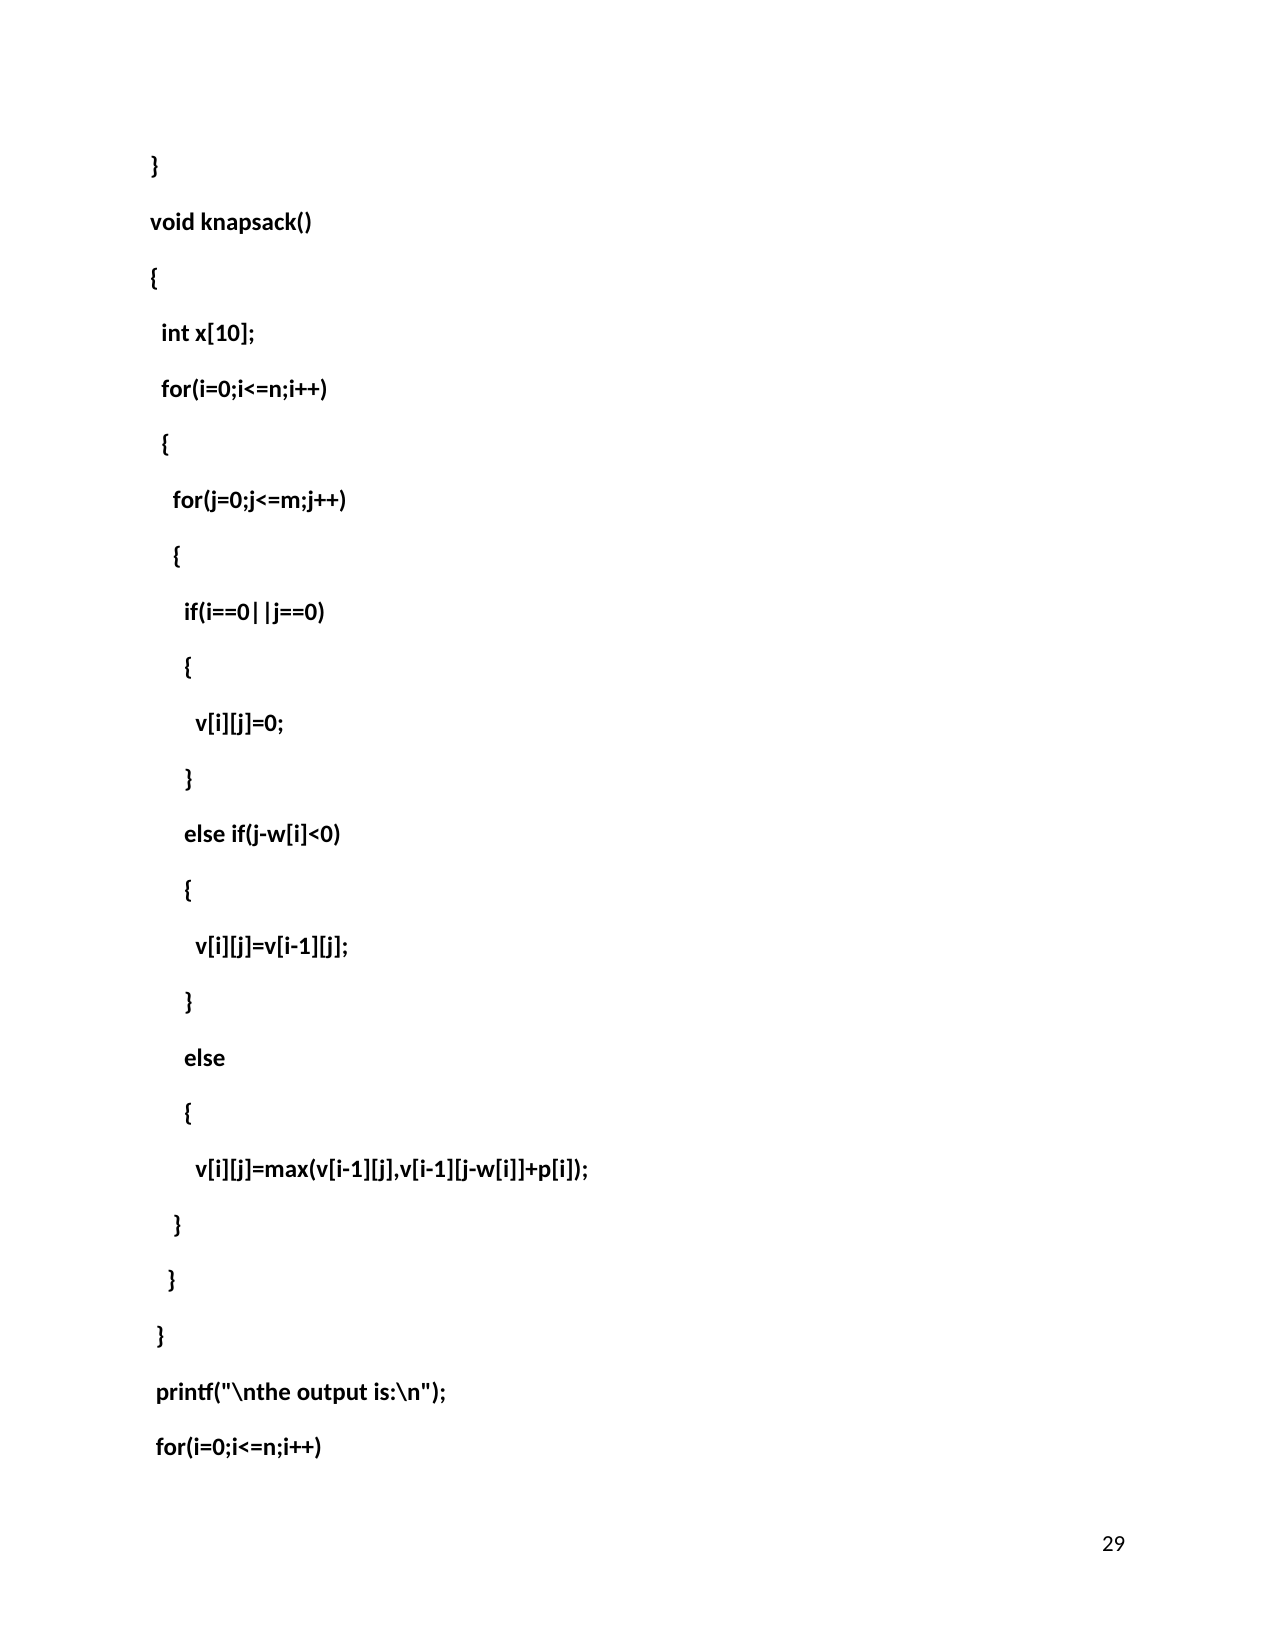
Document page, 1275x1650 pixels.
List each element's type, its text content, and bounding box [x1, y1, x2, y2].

text int x[10]; for(i=0;i<=n;i++) [161, 318, 330, 404]
text } [184, 986, 1212, 1016]
text for(j=0;j<=m;j++) [173, 484, 1212, 515]
text { [184, 874, 1212, 905]
text else if(j-w[i]<0) [184, 819, 1212, 849]
text } [184, 763, 1212, 793]
text { [173, 540, 1212, 571]
text { [184, 1097, 1212, 1128]
text void knapsack() [150, 206, 1212, 237]
text { [150, 262, 1212, 292]
text } [167, 1264, 1212, 1295]
text printf("\nthe output is:\n"); for(i=0;i<=n;i++) [156, 1376, 447, 1462]
text } [156, 1320, 1212, 1351]
text v[i][j]=0; [195, 707, 1212, 738]
text if(i==0||j==0) [184, 596, 1212, 626]
text { [161, 429, 1212, 459]
text else [184, 1042, 1212, 1072]
text } [150, 150, 1212, 181]
text v[i][j]=v[i-1][j]; [195, 930, 1212, 961]
text } [173, 1209, 1212, 1239]
text v[i][j]=max(v[i-1][j],v[i-1][j-w[i]]+p[i]); [195, 1153, 1212, 1184]
text { [184, 651, 1212, 682]
